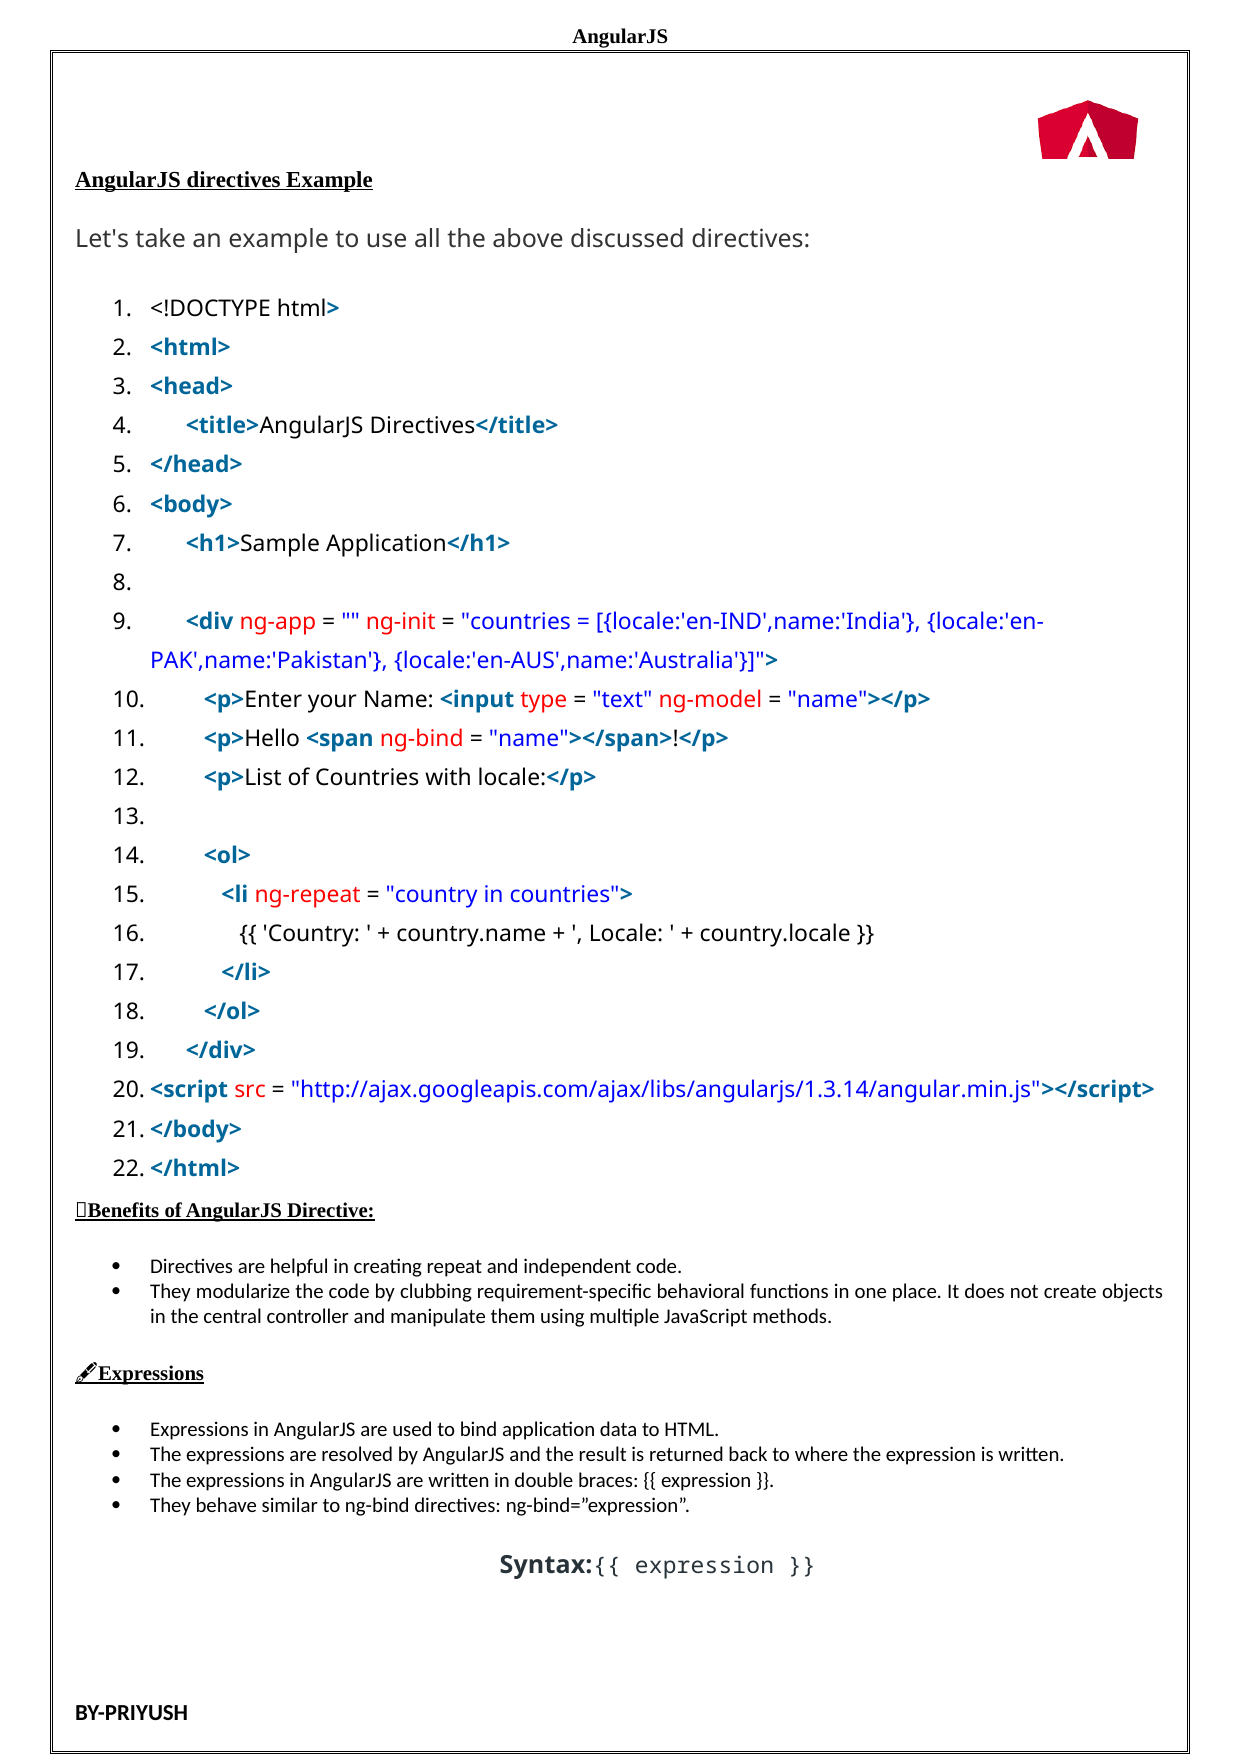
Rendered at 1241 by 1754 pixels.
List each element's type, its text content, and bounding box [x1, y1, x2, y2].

list <p>List of Countries with locale:</p> [112, 753, 1165, 792]
text Let's take an example to use all the above discussed directives: [75, 221, 1165, 255]
text 🖋Expressions [75, 1358, 1165, 1387]
list <html> [112, 323, 1165, 362]
list The expressions in AngularJS are written in double braces: {{ expression }}. [112, 1467, 1165, 1492]
list </html> [112, 1144, 1165, 1183]
list Expressions in AngularJS are used to bind application data to HTML. [112, 1416, 1165, 1441]
list <p>Hello <span ng-bind = "name"></span>!</p> [112, 714, 1165, 753]
text AngularJS directives Example [75, 159, 1165, 192]
list <body> [112, 480, 1165, 519]
list </head> [112, 441, 1165, 480]
list <div ng-app = "" ng-init = "countries = [{locale:'en-IND',name:'India'}, {locale:'en-PAK',name:'Pakistan'}, {locale:'en-AUS',name:'Australia'}]"> [112, 597, 1165, 675]
list <script src = "http://ajax.googleapis.com/ajax/libs/angularjs/1.3.14/angular.min.js"></script> [112, 1066, 1165, 1105]
list <head> [112, 362, 1165, 402]
list <li ng-repeat = "country in countries"> [112, 870, 1165, 909]
list <!DOCTYPE html> [112, 284, 1165, 323]
text 📍Benefits of AngularJS Directive: [75, 1195, 1165, 1224]
list They modularize the code by clubbing requirement-specific behavioral functions in one place. It does not create objects in the central controller and manipulate them using multiple JavaScript methods. [112, 1278, 1165, 1329]
list Directives are helpful in creating repeat and independent code. [112, 1253, 1165, 1278]
list <h1>Sample Application</h1> [112, 519, 1165, 558]
list </ol> [112, 987, 1165, 1027]
list </div> [112, 1027, 1165, 1066]
list They behave similar to ng-bind directives: ng-bind=”expression”. [112, 1492, 1165, 1518]
list </body> [112, 1105, 1165, 1144]
list </li> [112, 948, 1165, 987]
list The expressions are resolved by AngularJS and the result is returned back to where the expression is written. [112, 1441, 1165, 1467]
list <p>Enter your Name: <input type = "text" ng-model = "name"></p> [112, 675, 1165, 714]
list <ol> [112, 831, 1165, 870]
text Syntax:{{ expression }} [150, 1547, 1165, 1581]
list <title>AngularJS Directives</title> [112, 402, 1165, 441]
picture [995, 61, 1181, 247]
list {{ 'Country: ' + country.name + ', Locale: ' + country.locale }} [112, 909, 1165, 948]
